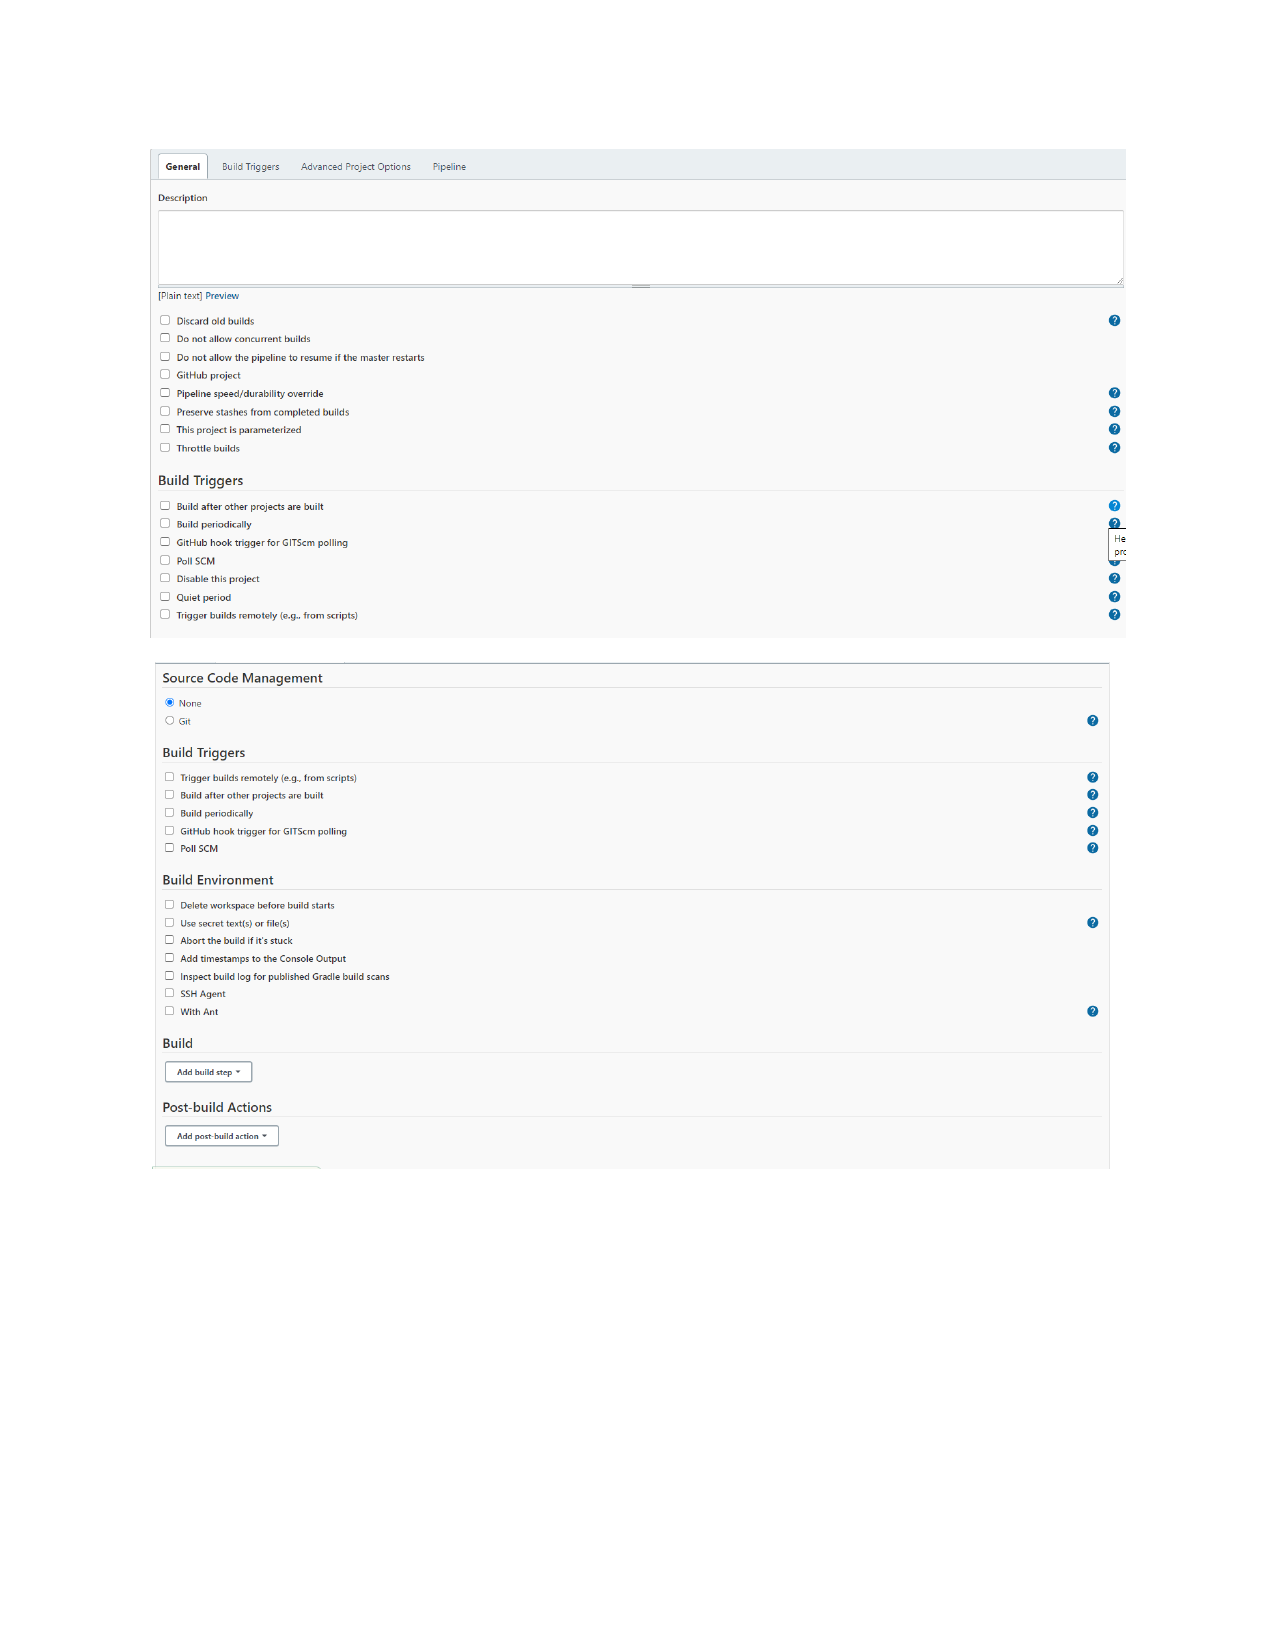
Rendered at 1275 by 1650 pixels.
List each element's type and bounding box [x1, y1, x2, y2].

picture [150, 662, 1125, 1169]
picture [150, 149, 1126, 638]
